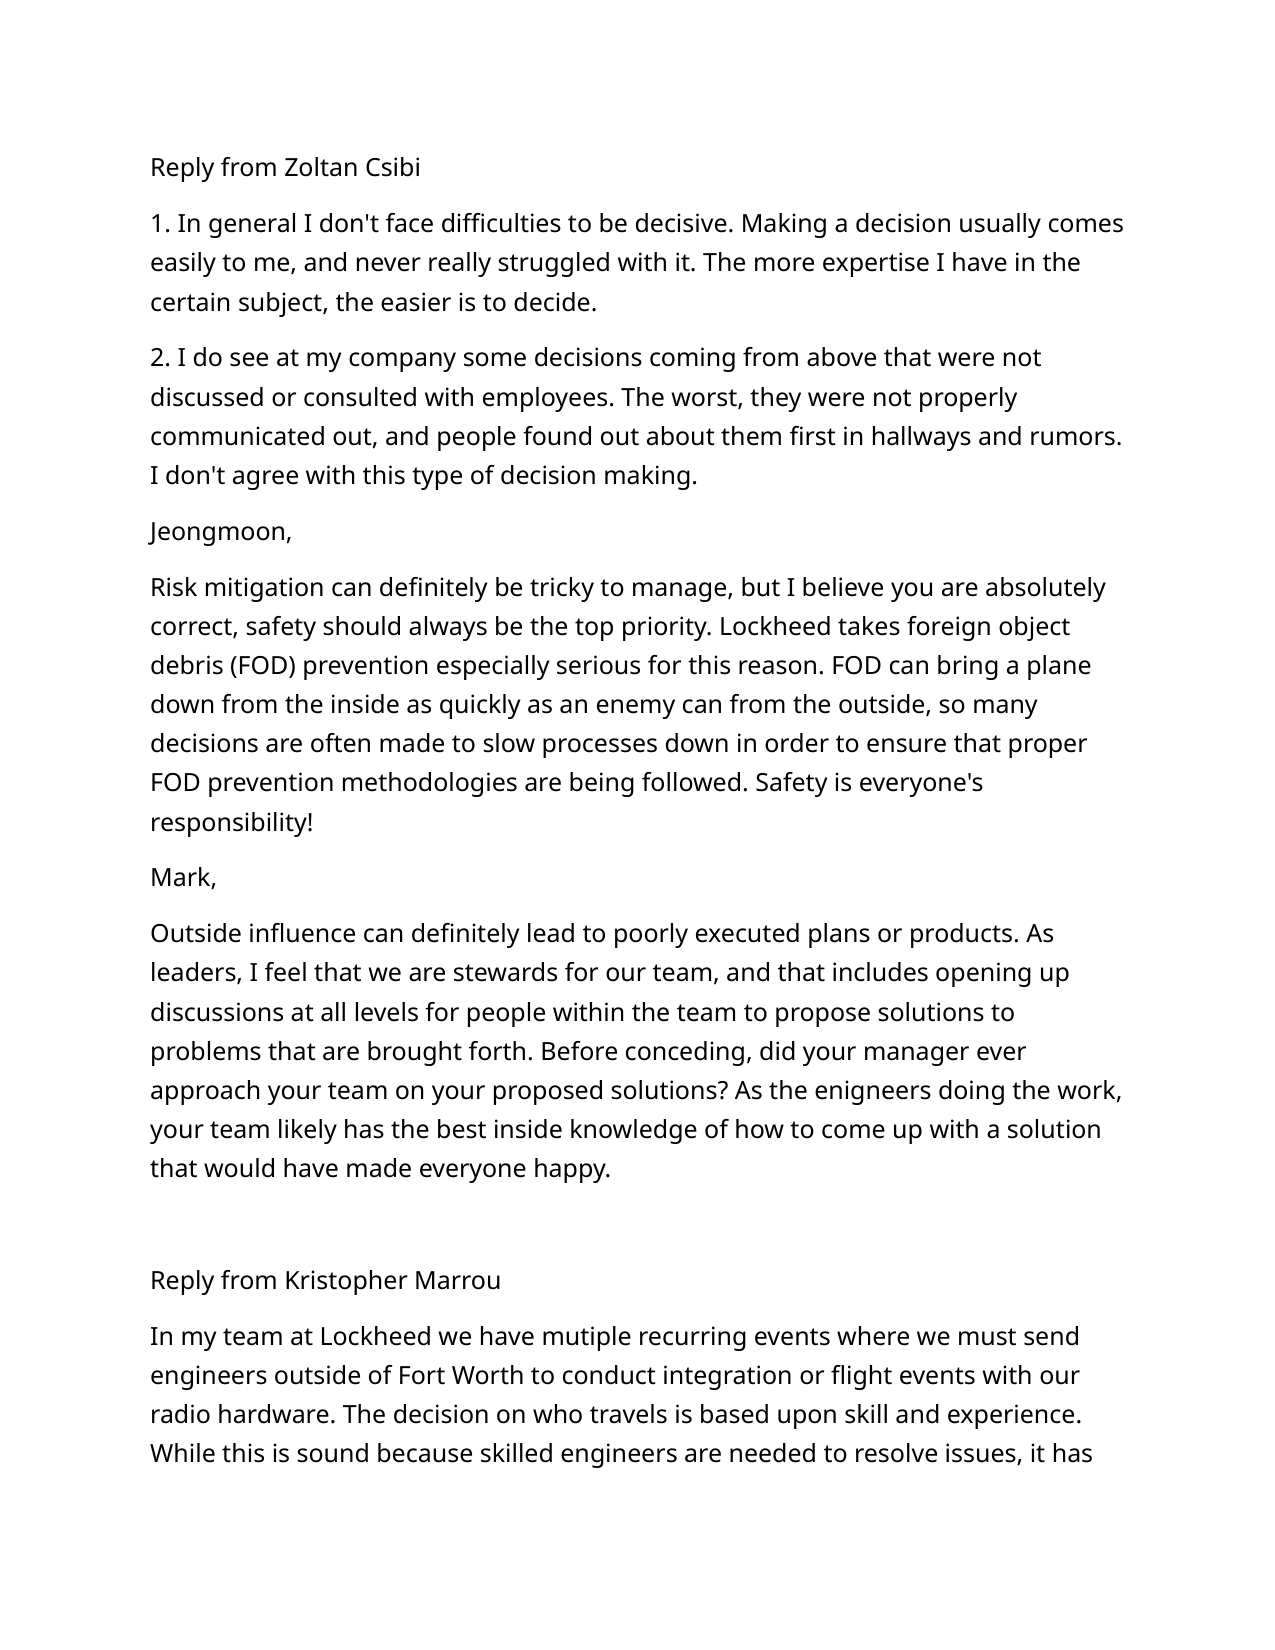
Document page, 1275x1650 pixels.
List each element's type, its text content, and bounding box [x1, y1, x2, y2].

text 2. I do see at my company some decisions coming from above that were not discussed or consulted with employees. The worst, they were not properly communicated out, and people found out about them first in hallways and rumors. I don't agree with this type of decision making. [150, 340, 1125, 492]
text Reply from Zoltan Csibi [150, 150, 1125, 184]
text Mark, [150, 860, 1125, 894]
text Risk mitigation can definitely be tricky to manage, but I believe you are absolutely correct, safety should always be the top priority. Lockheed takes foreign object debris (FOD) prevention especially serious for this reason. FOD can bring a plane down from the inside as quickly as an enemy can from the outside, so many decisions are often made to slow processes down in order to ensure that proper FOD prevention methodologies are being followed. Safety is everyone's responsibility! [150, 569, 1125, 838]
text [150, 1318, 1125, 1470]
text Reply from Kristopher Marrou [150, 1262, 1125, 1297]
text Jeongmoon, [150, 513, 1125, 547]
text 1. In general I don't face difficulties to be decisive. Making a decision usually comes easily to me, and never really struggled with it. The more expertise I have in the certain subject, the easier is to decide. [150, 206, 1125, 318]
text Outside influence can definitely lead to poorly executed plans or products. As leaders, I feel that we are stewards for our team, and that includes opening up discussions at all levels for people within the team to propose solutions to problems that are brought forth. Before conceding, did your manager ever approach your team on your proposed solutions? As the enigneers doing the work, your team likely has the best inside knowledge of how to come up with a solution that would have made everyone happy. [150, 916, 1125, 1185]
